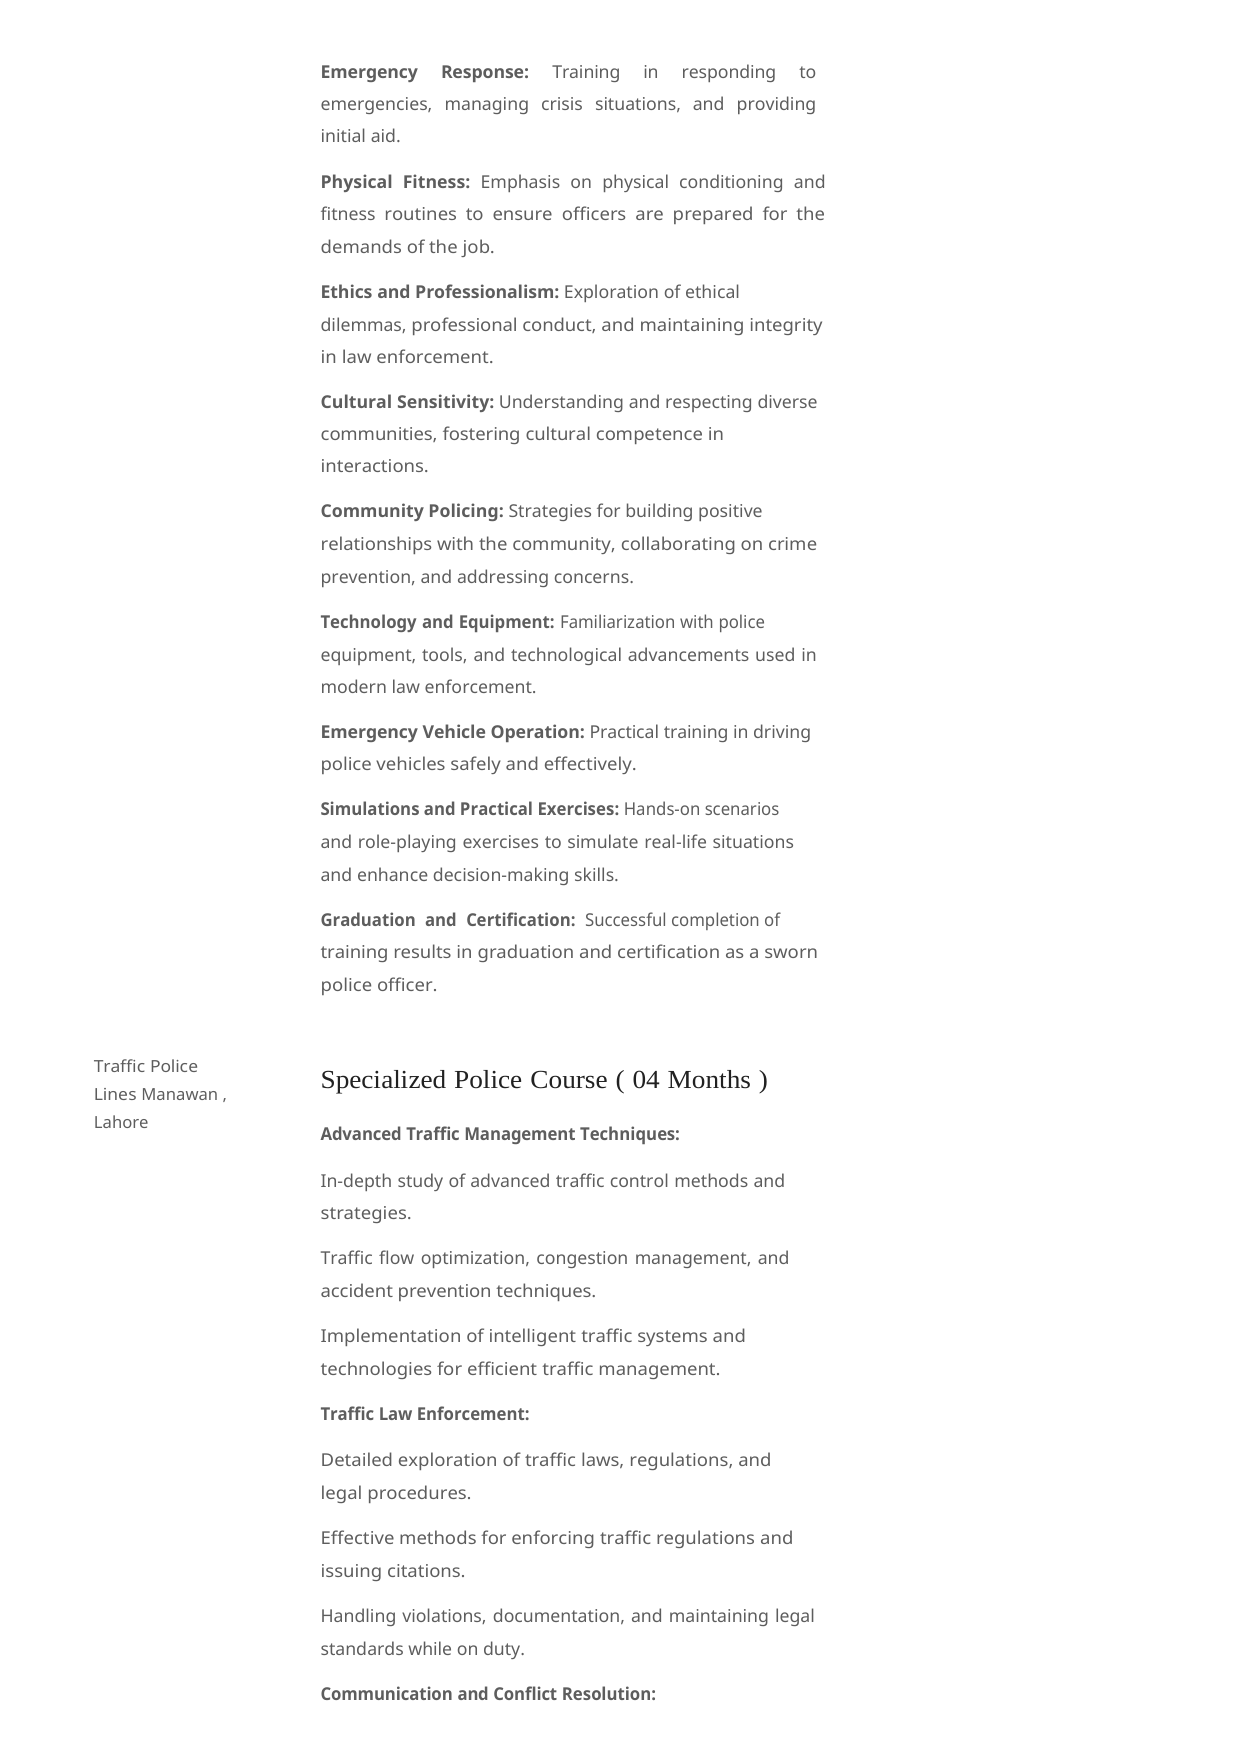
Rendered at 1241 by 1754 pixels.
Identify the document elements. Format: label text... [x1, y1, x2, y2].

text Community Policing: Strategies for building positive relationships with the community, collaborating on crime prevention, and addressing concerns. [320, 499, 828, 588]
text Emergency Vehicle Operation: Practical training in driving police vehicles safely and effectively. [320, 720, 828, 776]
subtitle Traffic Law Enforcement: [320, 1401, 1171, 1426]
text Technology and Equipment: Familiarization with police equipment, tools, and technological advancements used in modern law enforcement. [320, 609, 828, 699]
text Cultural Sensitivity: Understanding and respecting diverse communities, fostering cultural competence in interactions. [320, 390, 828, 478]
text Graduation and Certification: Successful completion of training results in graduation and certification as a sworn police officer. [320, 907, 828, 997]
text Emergency Response: Training in responding to emergencies, managing crisis situations, and providing initial aid. [320, 60, 816, 148]
text Implementation of intelligent traffic systems and technologies for efficient traffic management. [320, 1323, 824, 1380]
subtitle Advanced Traffic Management Techniques: [320, 1122, 1171, 1146]
text Simulations and Practical Exercises: Hands-on scenarios and role-playing exercises to simulate real-life situations and enhance decision-making skills. [320, 797, 802, 886]
subtitle Specialized Police Course ( 04 Months ) [320, 1064, 1171, 1094]
subtitle Communication and Conflict Resolution: [320, 1681, 1171, 1705]
text Detailed exploration of traffic laws, regulations, and legal procedures. [320, 1448, 780, 1505]
text In-depth study of advanced traffic control methods and strategies. [320, 1168, 824, 1225]
text Handling violations, documentation, and maintaining legal standards while on duty. [320, 1603, 824, 1660]
text Ethics and Professionalism: Exploration of ethical dilemmas, professional conduct, and maintaining integrity in law enforcement. [320, 279, 828, 369]
text Physical Fitness: Emphasis on physical conditioning and fitness routines to ensure officers are prepared for the demands of the job. [320, 169, 825, 258]
text Effective methods for enforcing traffic regulations and issuing citations. [320, 1526, 824, 1582]
text Traffic Police Lines Manawan , Lahore [94, 1054, 239, 1133]
text Traffic flow optimization, congestion management, and accident prevention techniques. [320, 1246, 824, 1303]
